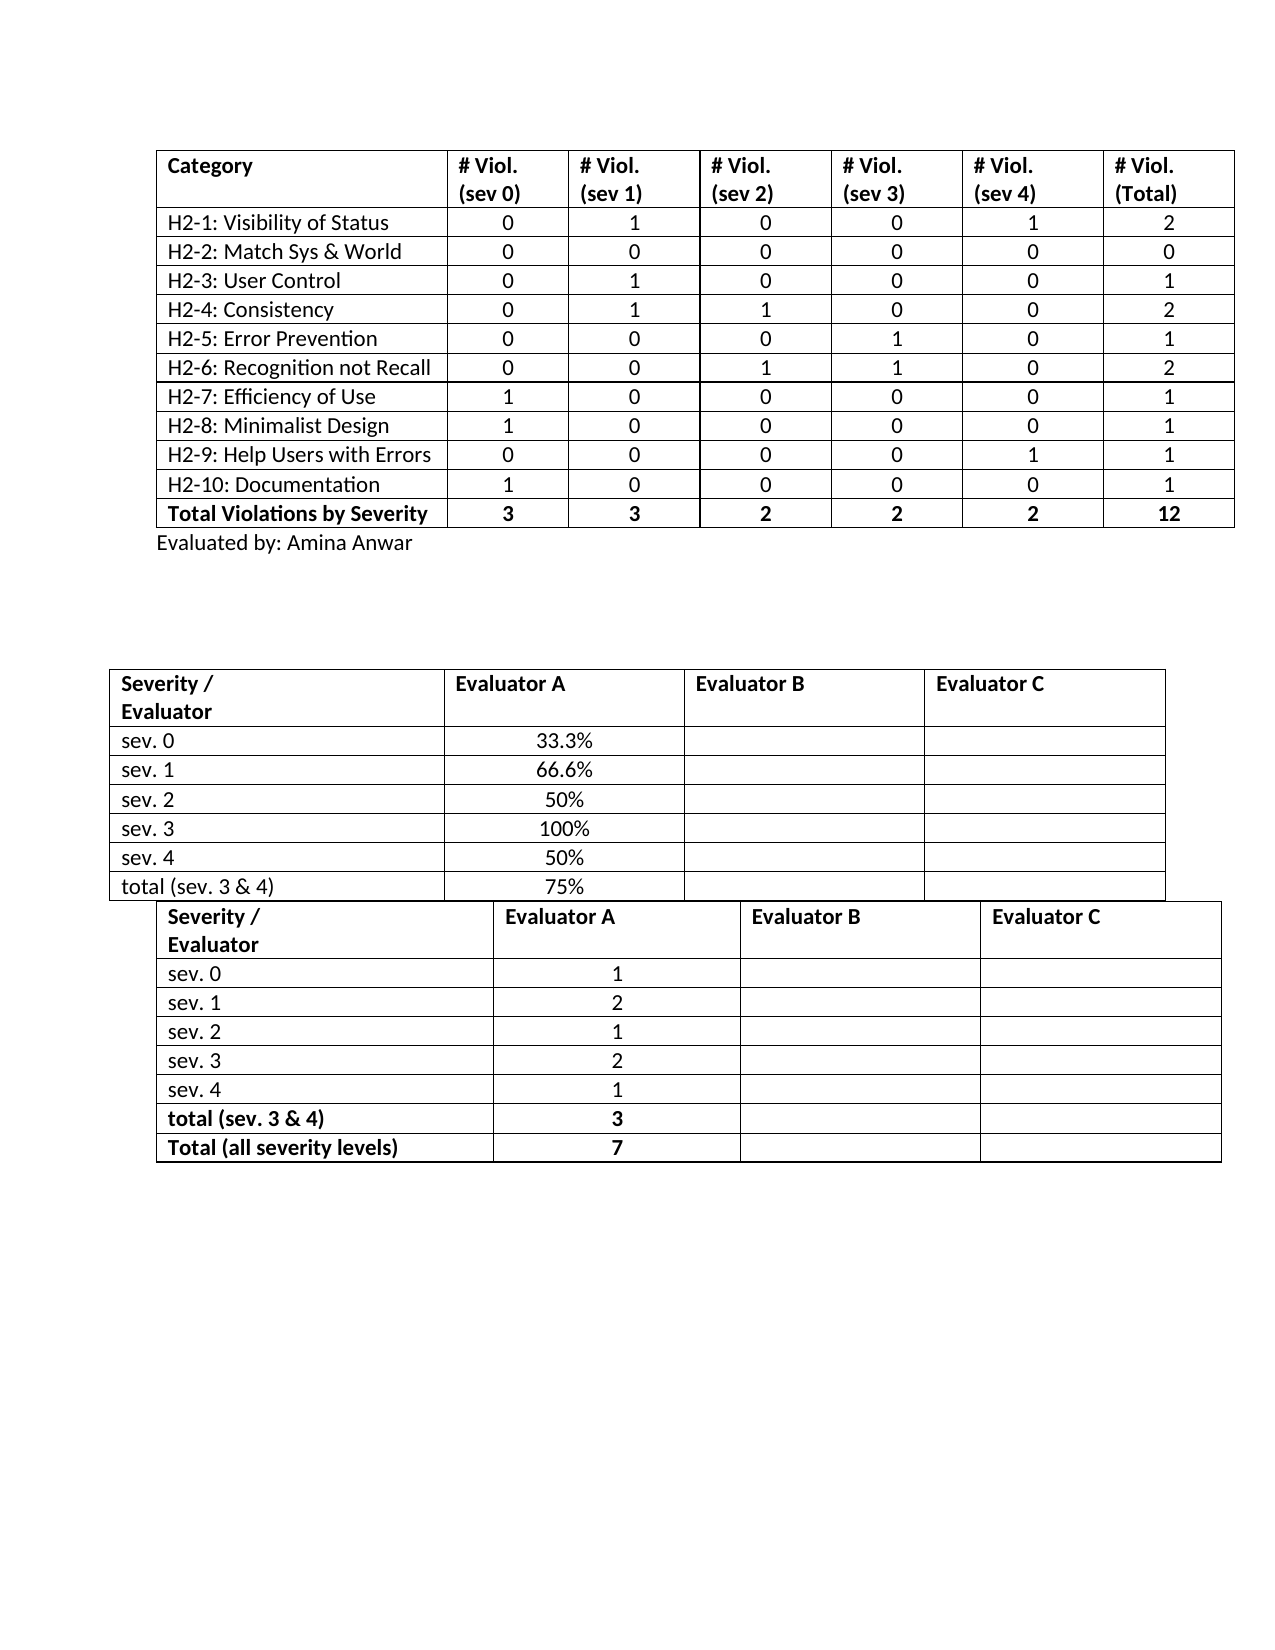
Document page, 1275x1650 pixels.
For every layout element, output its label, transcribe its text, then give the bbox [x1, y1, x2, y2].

table_cell 0 [569, 470, 699, 498]
table_cell 1 [448, 412, 568, 439]
table_header Evaluator A [494, 902, 740, 958]
table_cell [925, 727, 1165, 754]
table_cell 0 [569, 441, 699, 469]
table_cell 0 [569, 237, 699, 265]
table_cell 1 [1104, 412, 1234, 439]
table_cell 2 [1104, 354, 1234, 381]
table_cell 3 [494, 1104, 740, 1132]
table_cell [685, 872, 924, 900]
table_header # Viol. (Total) [1104, 151, 1234, 207]
table_cell 66.6% [445, 756, 684, 784]
table_cell sev. 0 [157, 959, 493, 987]
table_cell [925, 843, 1165, 871]
table_cell 1 [832, 324, 962, 352]
text Evaluated by: Amina Anwar [156, 528, 1118, 556]
table_cell H2-7: Efficiency of Use [157, 383, 447, 411]
table_cell 2 [1104, 295, 1234, 323]
table_cell sev. 1 [110, 756, 444, 784]
table_cell sev. 0 [110, 727, 444, 754]
table_header # Viol. (sev 3) [832, 151, 962, 207]
table_cell [981, 1046, 1221, 1074]
table_cell 1 [963, 208, 1103, 236]
table_cell sev. 3 [110, 814, 444, 842]
table_cell 2 [701, 499, 831, 527]
table_cell 75% [445, 872, 684, 900]
table_cell 0 [963, 412, 1103, 439]
table_cell 1 [1104, 470, 1234, 498]
table_cell [685, 814, 924, 842]
table_cell 1 [448, 383, 568, 411]
table_cell [925, 756, 1165, 784]
table_header # Viol. (sev 2) [701, 151, 831, 207]
table_cell H2-8: Minimalist Design [157, 412, 447, 439]
table_cell 1 [832, 354, 962, 381]
table_header Evaluator B [741, 902, 980, 958]
table_cell 1 [494, 1017, 740, 1045]
table_cell 2 [1104, 208, 1234, 236]
table_cell 100% [445, 814, 684, 842]
table_cell 0 [569, 383, 699, 411]
table_header # Viol. (sev 1) [569, 151, 699, 207]
table_cell 2 [832, 499, 962, 527]
table_cell 0 [701, 324, 831, 352]
table_cell 0 [701, 208, 831, 236]
table_cell 1 [1104, 324, 1234, 352]
table_cell 0 [832, 441, 962, 469]
table_cell H2-2: Match Sys & World [157, 237, 447, 265]
table_header # Viol. (sev 0) [448, 151, 568, 207]
table_cell 1 [701, 354, 831, 381]
table_cell H2-1: Visibility of Status [157, 208, 447, 236]
table_cell 1 [569, 266, 699, 294]
table_cell 0 [832, 470, 962, 498]
table_cell 0 [448, 208, 568, 236]
table_cell 0 [448, 441, 568, 469]
table_cell sev. 2 [110, 785, 444, 813]
table_cell 1 [963, 441, 1103, 469]
table_cell 0 [448, 324, 568, 352]
table_cell [981, 1134, 1221, 1161]
table_cell 2 [494, 988, 740, 1016]
table_cell 0 [701, 266, 831, 294]
table_cell 7 [494, 1134, 740, 1161]
table_cell 0 [963, 237, 1103, 265]
table_cell 0 [701, 441, 831, 469]
table_cell 12 [1104, 499, 1234, 527]
table_cell 1 [1104, 266, 1234, 294]
table_cell 0 [832, 266, 962, 294]
table_cell [741, 959, 980, 987]
table_cell [685, 727, 924, 754]
table_cell H2-10: Documentation [157, 470, 447, 498]
table_cell 0 [963, 295, 1103, 323]
table_cell [741, 988, 980, 1016]
table_cell 1 [569, 295, 699, 323]
table_cell 0 [832, 237, 962, 265]
table_cell sev. 2 [157, 1017, 493, 1045]
table_cell 0 [1104, 237, 1234, 265]
table_cell 3 [448, 499, 568, 527]
table_header # Viol. (sev 4) [963, 151, 1103, 207]
table_cell 0 [569, 412, 699, 439]
table_cell sev. 4 [110, 843, 444, 871]
table_cell 0 [832, 412, 962, 439]
table_header Category [157, 151, 447, 207]
table_cell Total (all severity levels) [157, 1134, 493, 1161]
table_cell [981, 959, 1221, 987]
table_cell 0 [701, 412, 831, 439]
table_cell 0 [448, 237, 568, 265]
table_cell [741, 1134, 980, 1161]
table_cell 33.3% [445, 727, 684, 754]
table_cell 0 [701, 383, 831, 411]
table_cell [925, 785, 1165, 813]
table_header Severity / Evaluator [157, 902, 493, 958]
table_cell 0 [832, 208, 962, 236]
table_cell [685, 785, 924, 813]
table_cell 3 [569, 499, 699, 527]
table_header Evaluator C [981, 902, 1221, 958]
table_cell 0 [569, 324, 699, 352]
table_cell 0 [448, 266, 568, 294]
table_cell 1 [569, 208, 699, 236]
table_cell 1 [1104, 441, 1234, 469]
table_cell 0 [569, 354, 699, 381]
table_cell H2-3: User Control [157, 266, 447, 294]
table_cell [685, 756, 924, 784]
table_cell sev. 1 [157, 988, 493, 1016]
table_cell [981, 988, 1221, 1016]
table_cell [685, 843, 924, 871]
table_header Evaluator B [685, 670, 924, 726]
table_cell 0 [963, 383, 1103, 411]
table_cell 1 [1104, 383, 1234, 411]
table_cell 0 [963, 470, 1103, 498]
table_cell 0 [832, 295, 962, 323]
table_cell 1 [701, 295, 831, 323]
table_cell 1 [494, 959, 740, 987]
table_cell 50% [445, 843, 684, 871]
table_cell [925, 872, 1165, 900]
table_cell 0 [701, 470, 831, 498]
table_cell 2 [494, 1046, 740, 1074]
table_cell [925, 814, 1165, 842]
table_cell [981, 1017, 1221, 1045]
table_cell 50% [445, 785, 684, 813]
table_cell H2-9: Help Users with Errors [157, 441, 447, 469]
table_cell [981, 1075, 1221, 1103]
table_cell 0 [832, 383, 962, 411]
table_cell [741, 1104, 980, 1132]
table_cell 1 [448, 470, 568, 498]
table_cell [981, 1104, 1221, 1132]
table_header Evaluator C [925, 670, 1165, 726]
table_cell Total Violations by Severity [157, 499, 447, 527]
table_header Evaluator A [445, 670, 684, 726]
table_cell 0 [448, 295, 568, 323]
table_cell H2-6: Recognition not Recall [157, 354, 447, 381]
table_cell sev. 3 [157, 1046, 493, 1074]
table_cell H2-5: Error Prevention [157, 324, 447, 352]
table_cell 0 [701, 237, 831, 265]
table_cell 2 [963, 499, 1103, 527]
table_cell H2-4: Consistency [157, 295, 447, 323]
table_cell sev. 4 [157, 1075, 493, 1103]
table_cell total (sev. 3 & 4) [157, 1104, 493, 1132]
table_cell 0 [963, 266, 1103, 294]
table_cell 0 [448, 354, 568, 381]
table_cell total (sev. 3 & 4) [110, 872, 444, 900]
table_cell [741, 1046, 980, 1074]
table_cell [741, 1017, 980, 1045]
table_cell 0 [963, 324, 1103, 352]
table_cell 0 [963, 354, 1103, 381]
table_cell 1 [494, 1075, 740, 1103]
table_cell [741, 1075, 980, 1103]
table_header Severity / Evaluator [110, 670, 444, 726]
